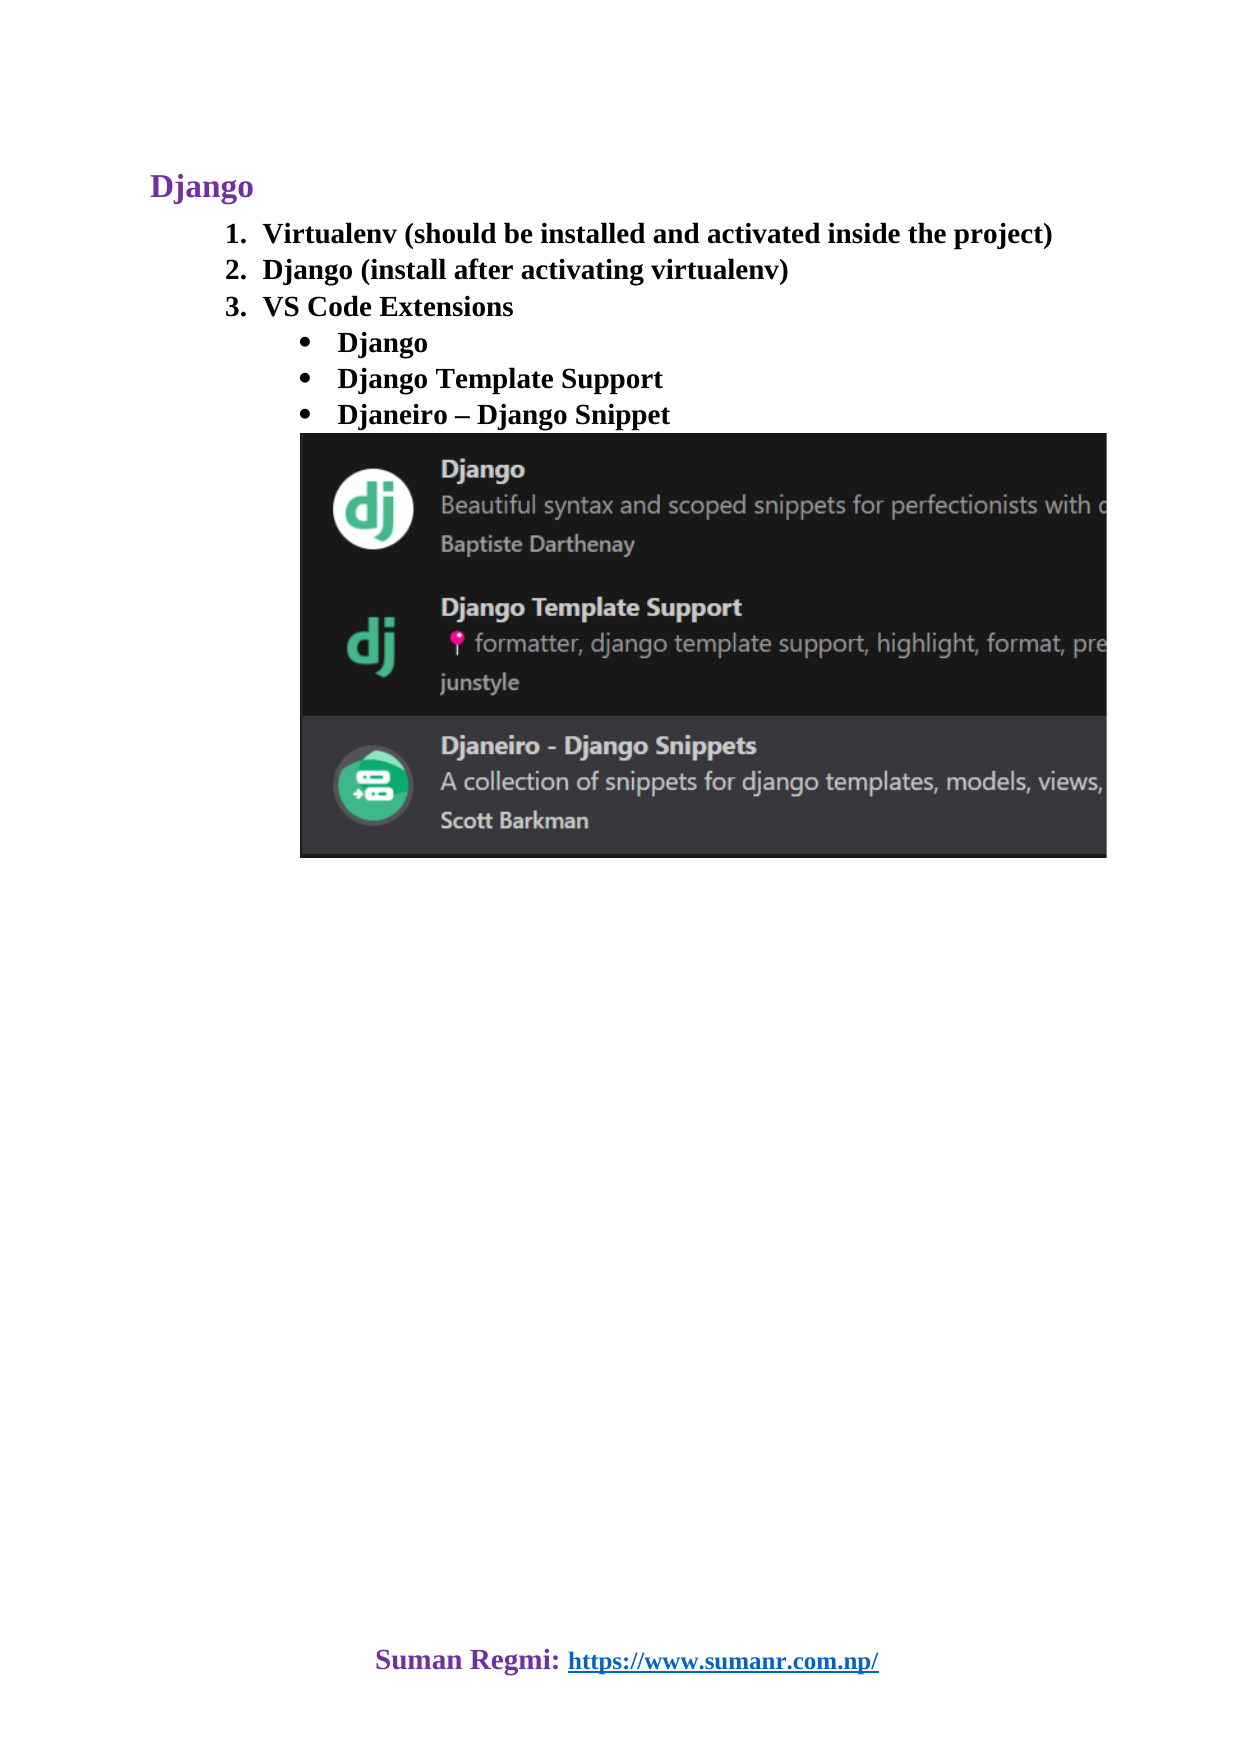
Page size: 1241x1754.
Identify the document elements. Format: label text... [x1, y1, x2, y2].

list Virtualenv (should be installed and activated inside the project) [225, 216, 1090, 250]
list VS Code Extensions [225, 289, 1090, 322]
list Django Template Support [300, 361, 1090, 395]
picture [300, 433, 1107, 858]
list Django (install after activating virtualenv) [225, 252, 1090, 286]
list Djaneiro – Django Snippet [300, 397, 1090, 431]
list Django [300, 325, 1090, 358]
subtitle Django [150, 167, 1090, 205]
